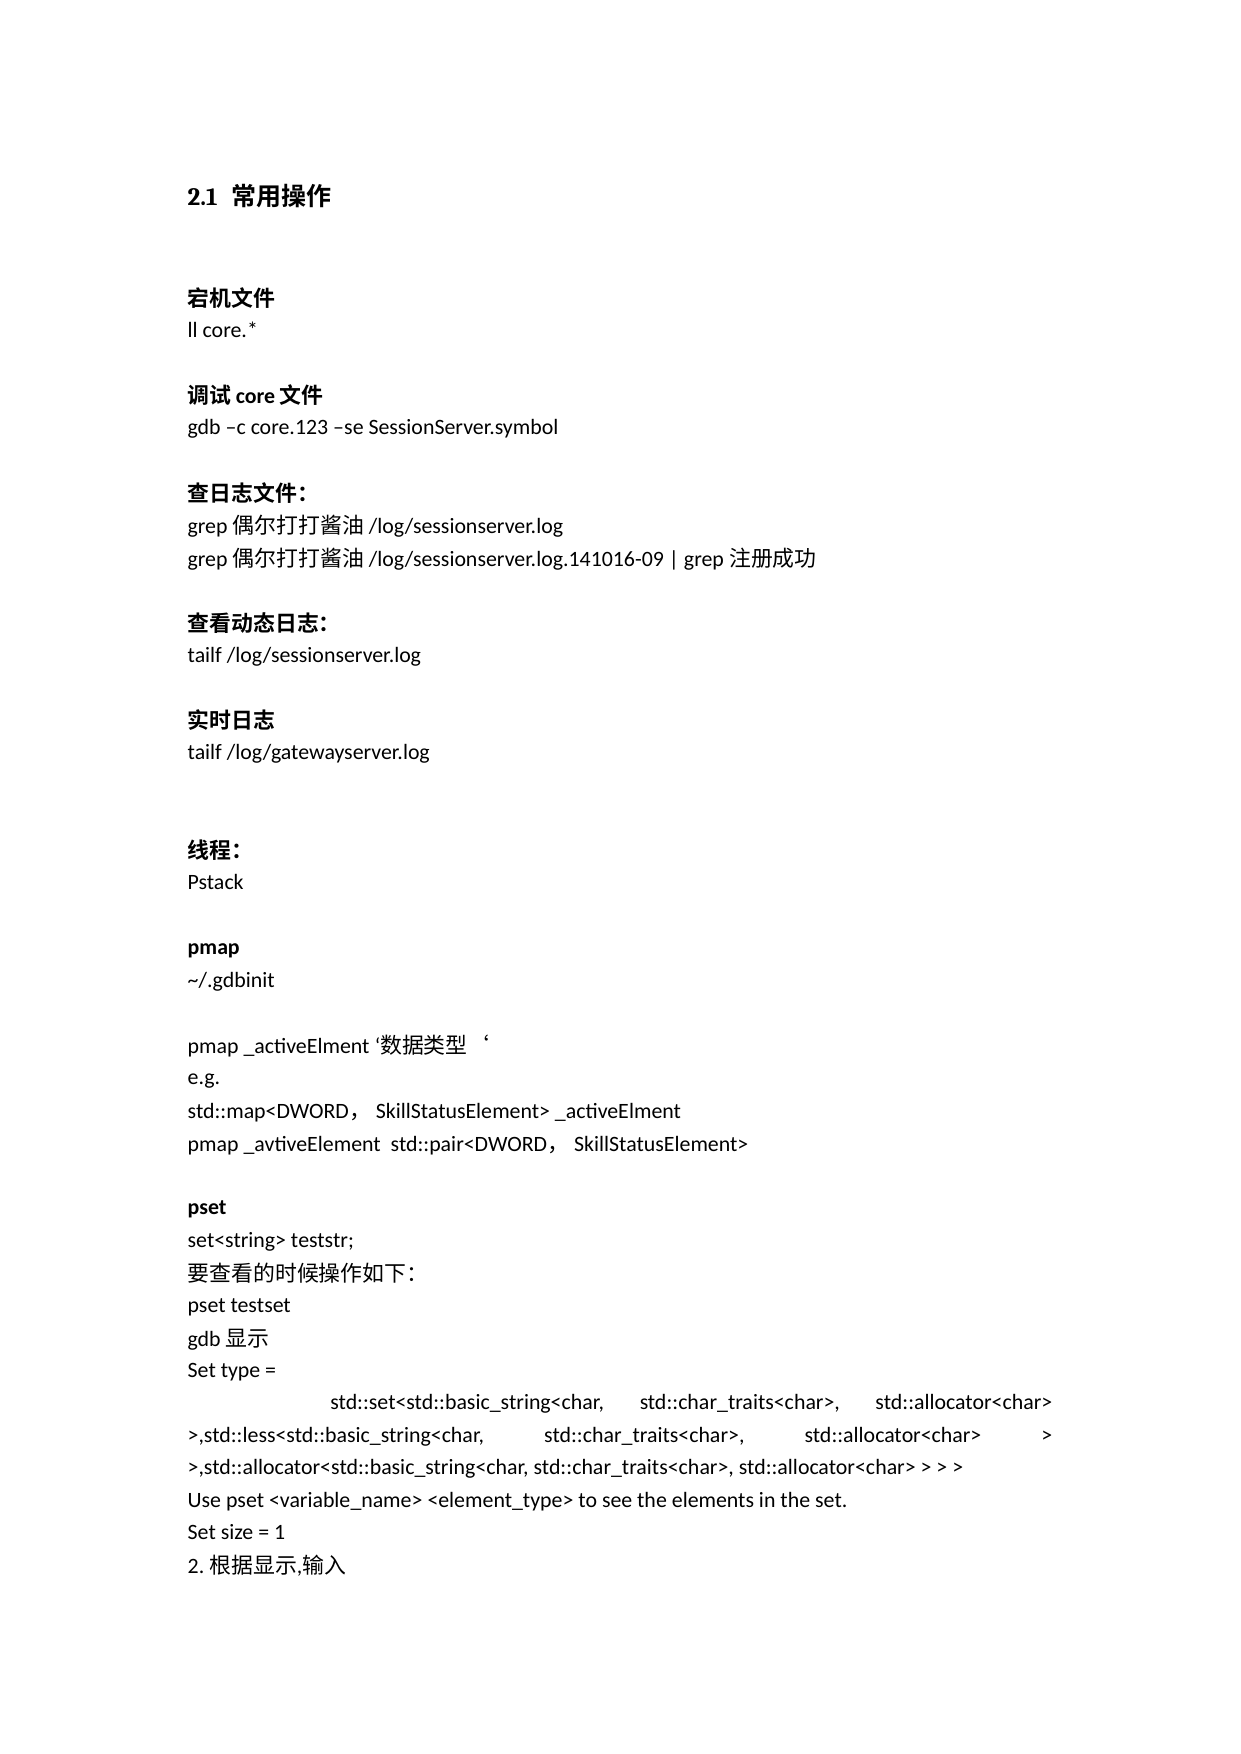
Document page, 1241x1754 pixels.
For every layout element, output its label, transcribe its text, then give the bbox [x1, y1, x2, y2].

text set<string> teststr; [187, 1223, 1053, 1256]
text std::map<DWORD， SkillStatusElement> _activeElment [187, 1093, 1053, 1126]
text pmap _activeElment ‘数据类型‘ [187, 1028, 1053, 1061]
text 2. 根据显示,输入 [187, 1548, 1053, 1581]
text 线程： [187, 833, 1053, 866]
text Pstack [187, 866, 1053, 898]
text Use pset <variable_name> <element_type> to see the elements in the set. [187, 1483, 1053, 1516]
text grep 偶尔打打酱油 /log/sessionserver.log [187, 508, 1053, 541]
text ll core.* [187, 313, 1053, 346]
text 要查看的时候操作如下： [187, 1256, 1053, 1288]
text tailf /log/gatewayserver.log [187, 736, 1053, 768]
text gdb显示 [187, 1321, 1053, 1353]
text pset testset [187, 1288, 1053, 1321]
text 实时日志 [187, 703, 1053, 736]
text gdb –c core.123 –se SessionServer.symbol [187, 411, 1053, 443]
text grep 偶尔打打酱油 /log/sessionserver.log.141016-09 | grep 注册成功 [187, 541, 1053, 573]
text Set type = [187, 1353, 1053, 1386]
text pmap _avtiveElement std::pair<DWORD， SkillStatusElement> [187, 1126, 1053, 1158]
text 查日志文件： [187, 476, 1053, 508]
text pmap [187, 931, 1053, 963]
text pset [187, 1191, 1053, 1223]
text 查看动态日志： [187, 606, 1053, 638]
subtitle 常用操作 [187, 162, 1053, 227]
text std::set<std::basic_string<char, std::char_traits<char>, std::allocator<char> >,std::less<std::basic_string<char, std::char_traits<char>, std::allocator<char> > >,std::allocator<std::basic_string<char, std::char_traits<char>, std::allocator<char> > > > [187, 1386, 1053, 1483]
text e.g. [187, 1061, 1053, 1093]
text tailf /log/sessionserver.log [187, 638, 1053, 671]
text ~/.gdbinit [187, 963, 1053, 996]
text Set size = 1 [187, 1516, 1053, 1548]
text 宕机文件 [187, 281, 1053, 313]
text 调试core文件 [187, 378, 1053, 411]
